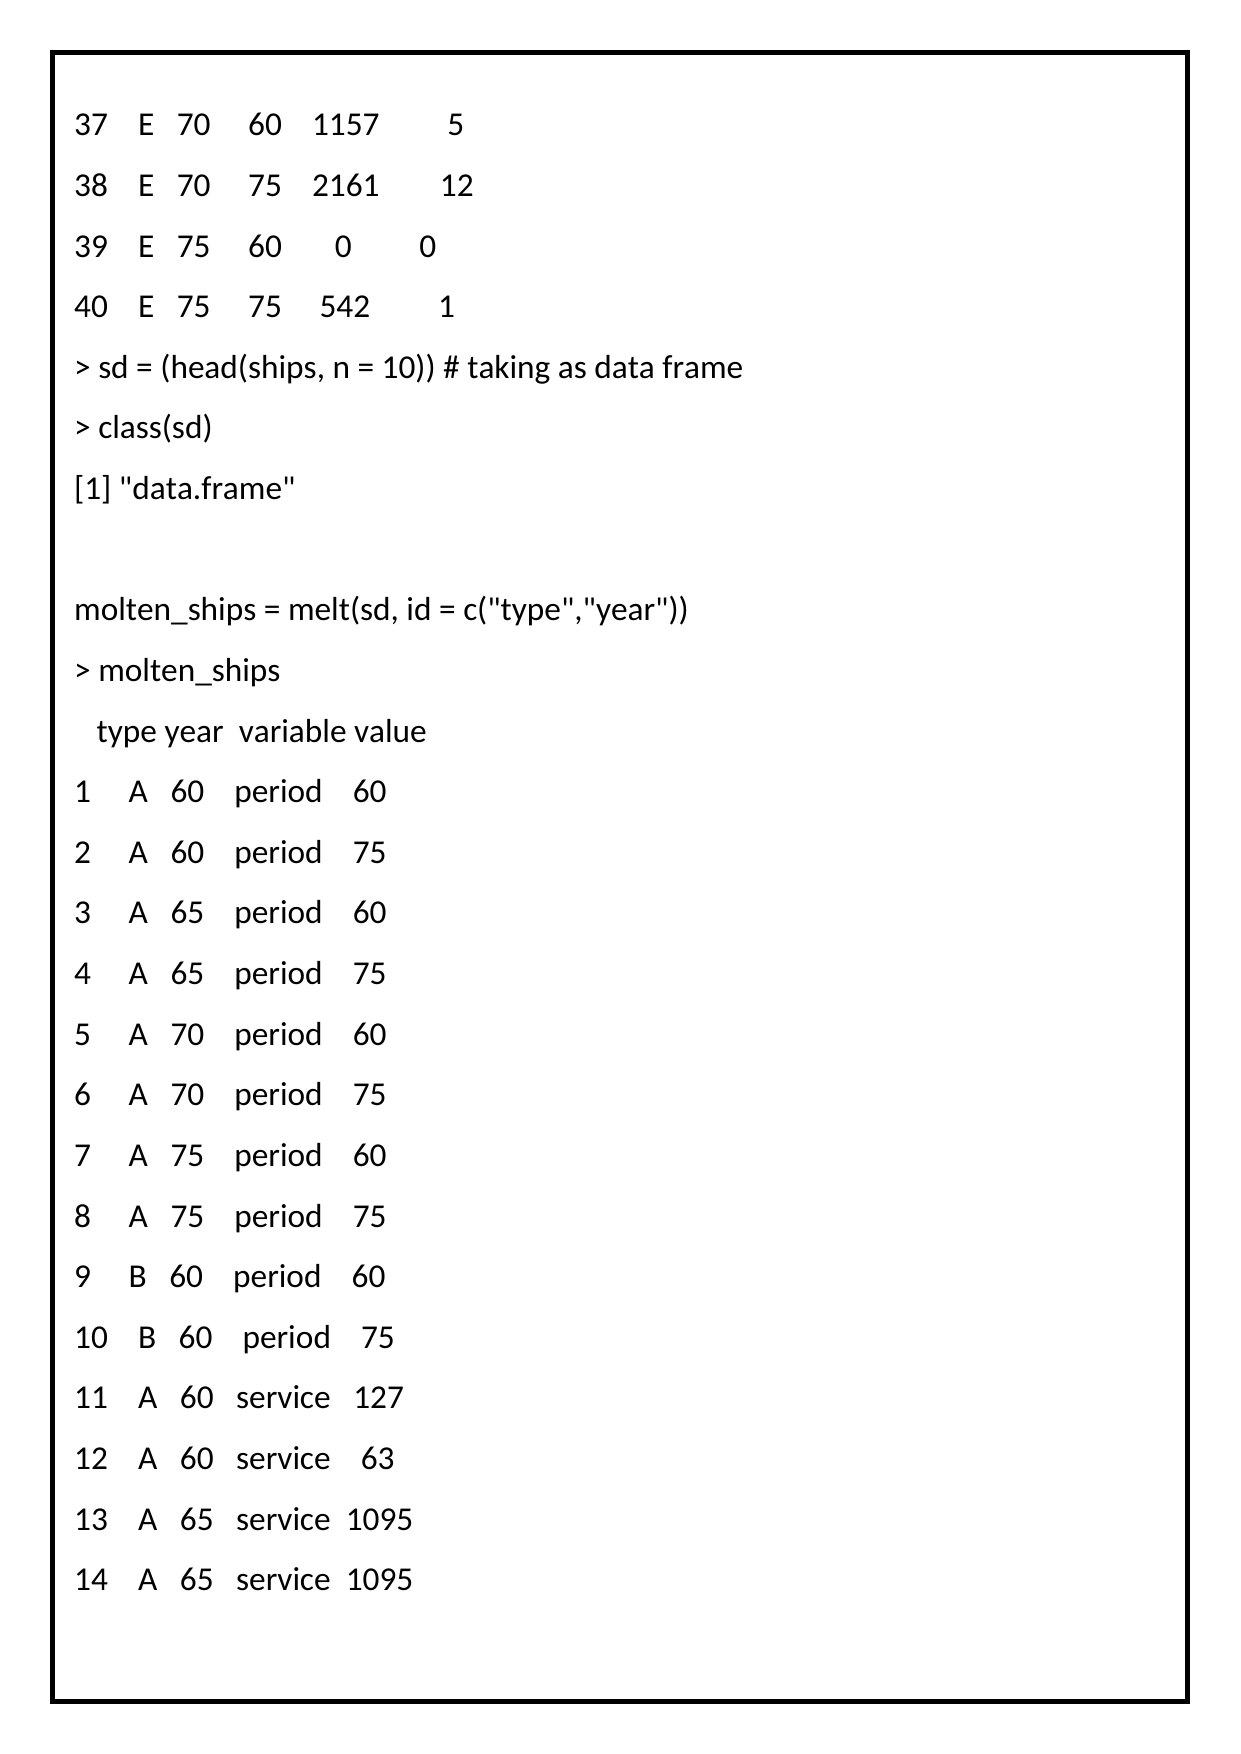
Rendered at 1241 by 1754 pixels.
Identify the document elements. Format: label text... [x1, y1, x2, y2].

text > sd = (head(ships, n = 10)) # taking as data frame [74, 346, 1152, 387]
text 37 E 70 60 1157 5 [74, 103, 1152, 144]
text 38 E 70 75 2161 12 [74, 164, 1152, 205]
text 6 A 70 period 75 [74, 1073, 1152, 1114]
text [1] "data.frame" [74, 467, 1152, 508]
text molten_ships = melt(sd, id = c("type","year")) [74, 588, 1152, 629]
text 40 E 75 75 542 1 [74, 285, 1152, 326]
text 14 A 65 service 1095 [74, 1558, 1152, 1599]
text 5 A 70 period 60 [74, 1013, 1152, 1053]
text 9 B 60 period 60 [74, 1255, 1152, 1296]
text 3 A 65 period 60 [74, 892, 1152, 932]
text > molten_ships [74, 649, 1152, 690]
text type year variable value [74, 710, 1152, 750]
text 2 A 60 period 75 [74, 831, 1152, 872]
text 11 A 60 service 127 [74, 1377, 1152, 1417]
text 4 A 65 period 75 [74, 952, 1152, 993]
text 8 A 75 period 75 [74, 1195, 1152, 1235]
text 13 A 65 service 1095 [74, 1498, 1152, 1538]
text 10 B 60 period 75 [74, 1316, 1152, 1357]
text 7 A 75 period 60 [74, 1134, 1152, 1175]
text > class(sd) [74, 407, 1152, 447]
text 39 E 75 60 0 0 [74, 225, 1152, 265]
text 1 A 60 period 60 [74, 770, 1152, 811]
text 12 A 60 service 63 [74, 1437, 1152, 1478]
